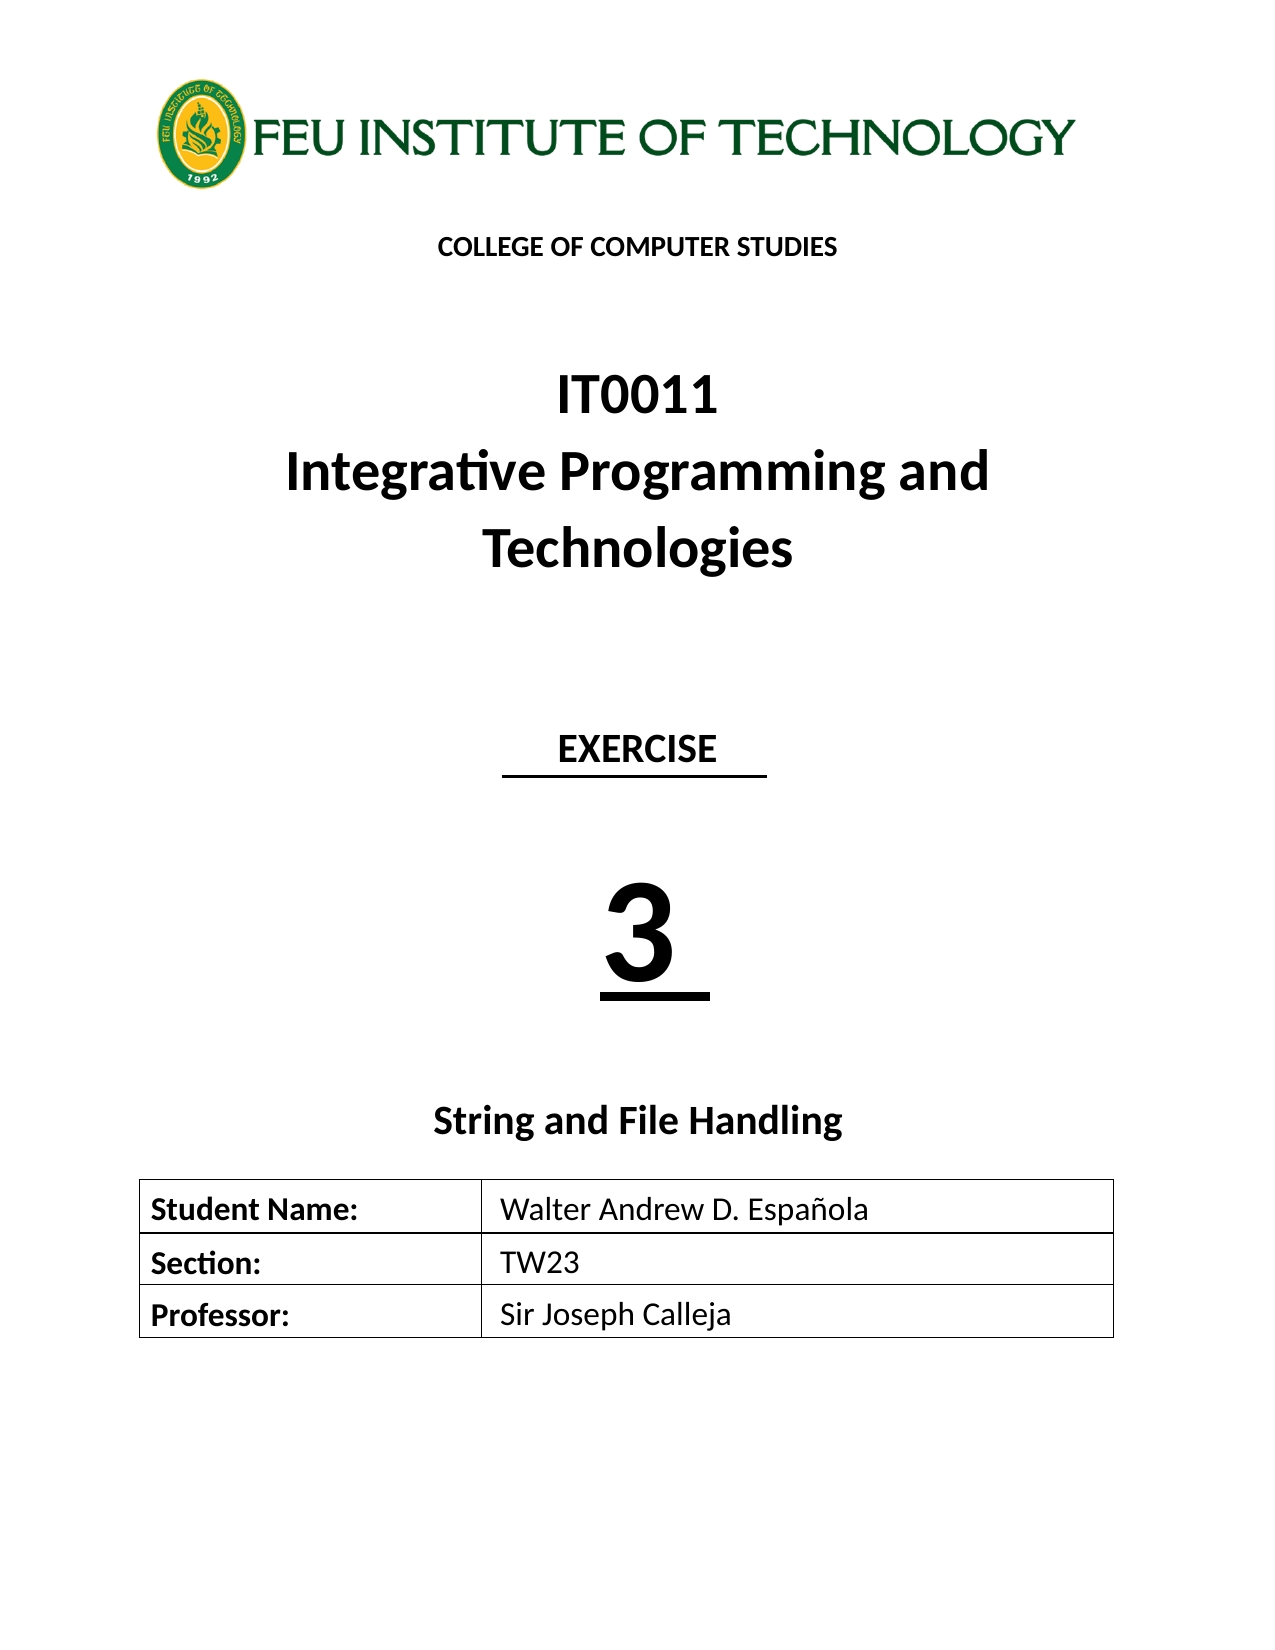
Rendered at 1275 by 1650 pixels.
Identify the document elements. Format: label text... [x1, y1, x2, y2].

text COLLEGE OF COMPUTER STUDIES [150, 228, 1125, 264]
table_header Student Name: [140, 1180, 481, 1232]
text 3 [150, 836, 1126, 1019]
table_cell Professor: [140, 1285, 481, 1337]
table_cell Sir Joseph Calleja [482, 1285, 1113, 1337]
table_header Walter Andrew D. Española [482, 1180, 1113, 1232]
picture [150, 75, 1090, 196]
table_cell Section: [140, 1234, 481, 1284]
text EXERCISE [150, 722, 1125, 773]
text IT0011 [150, 357, 1125, 428]
text String and File Handling [150, 1094, 1126, 1145]
text Integrative Programming and Technologies [150, 434, 1125, 582]
table_cell TW23 [482, 1234, 1113, 1284]
